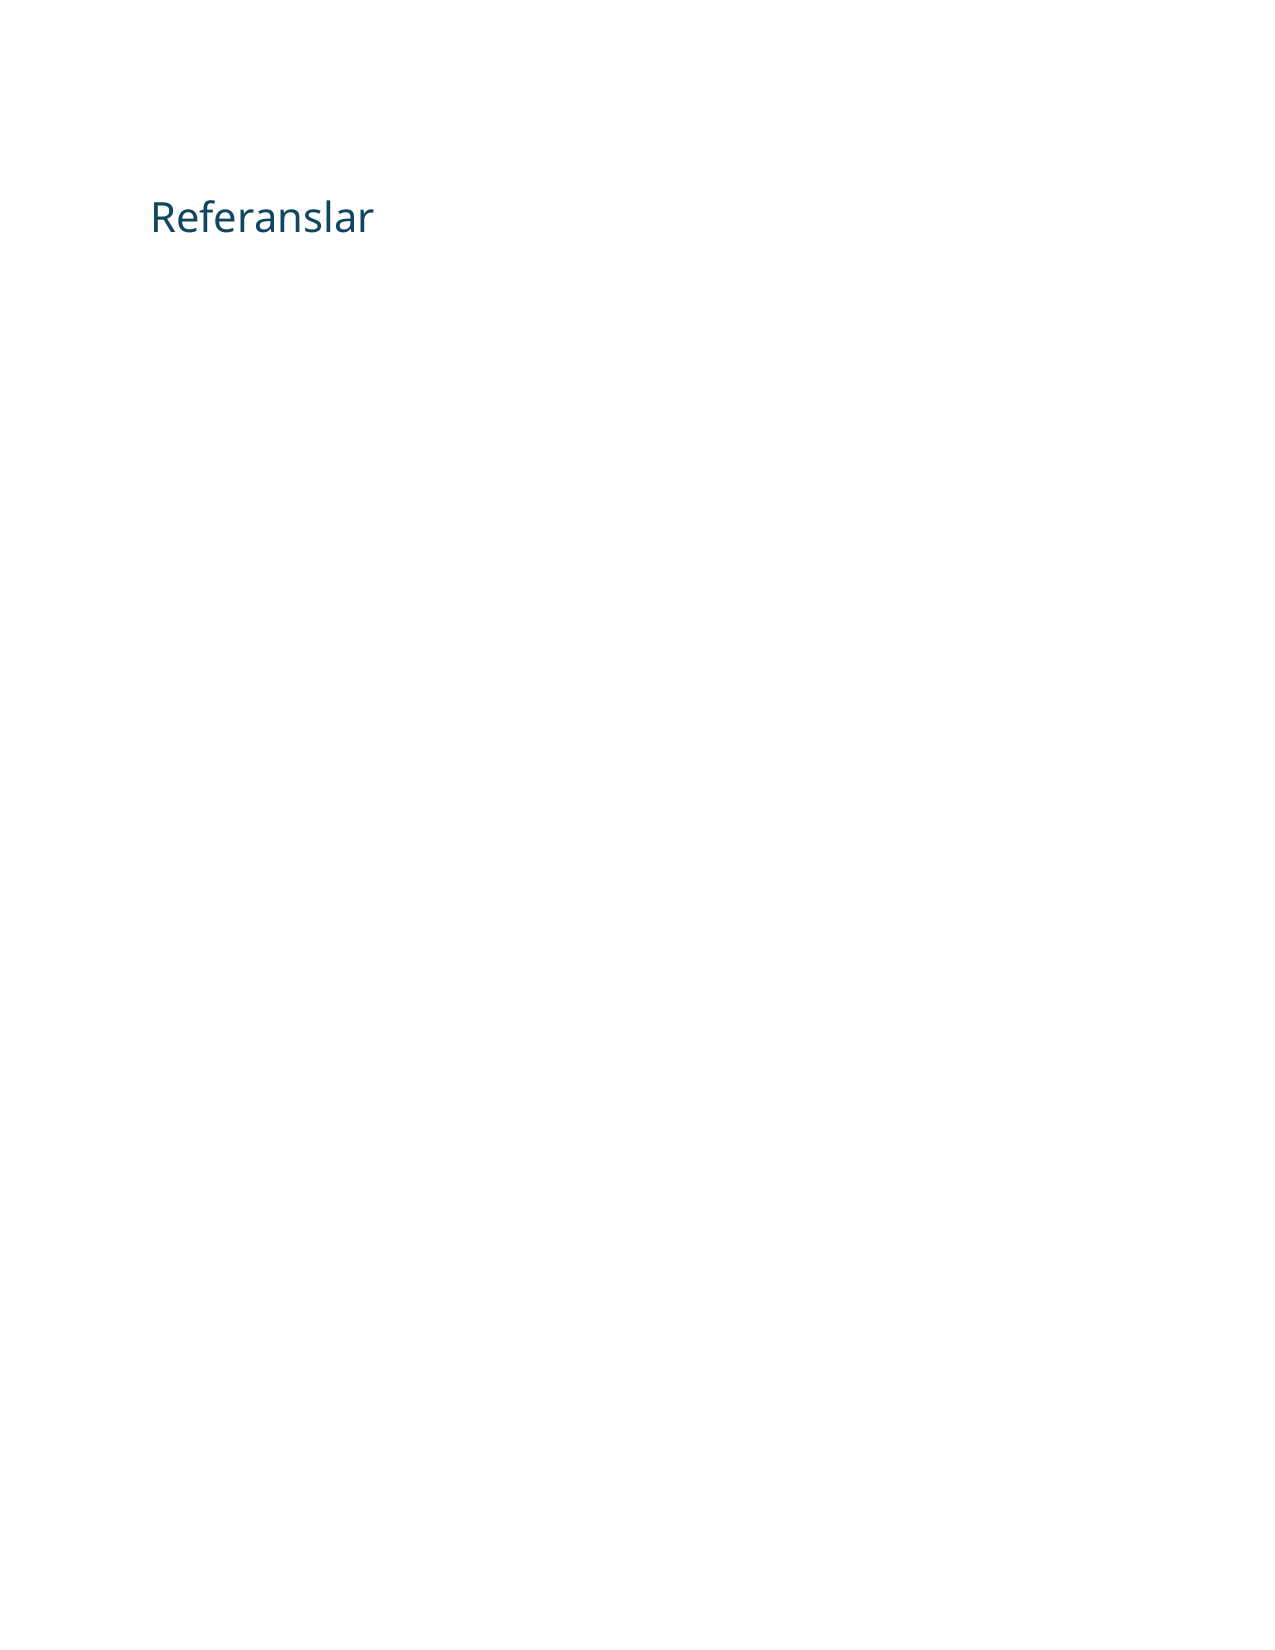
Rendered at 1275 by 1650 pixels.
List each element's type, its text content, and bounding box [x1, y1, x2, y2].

subtitle Referanslar [150, 187, 1125, 244]
